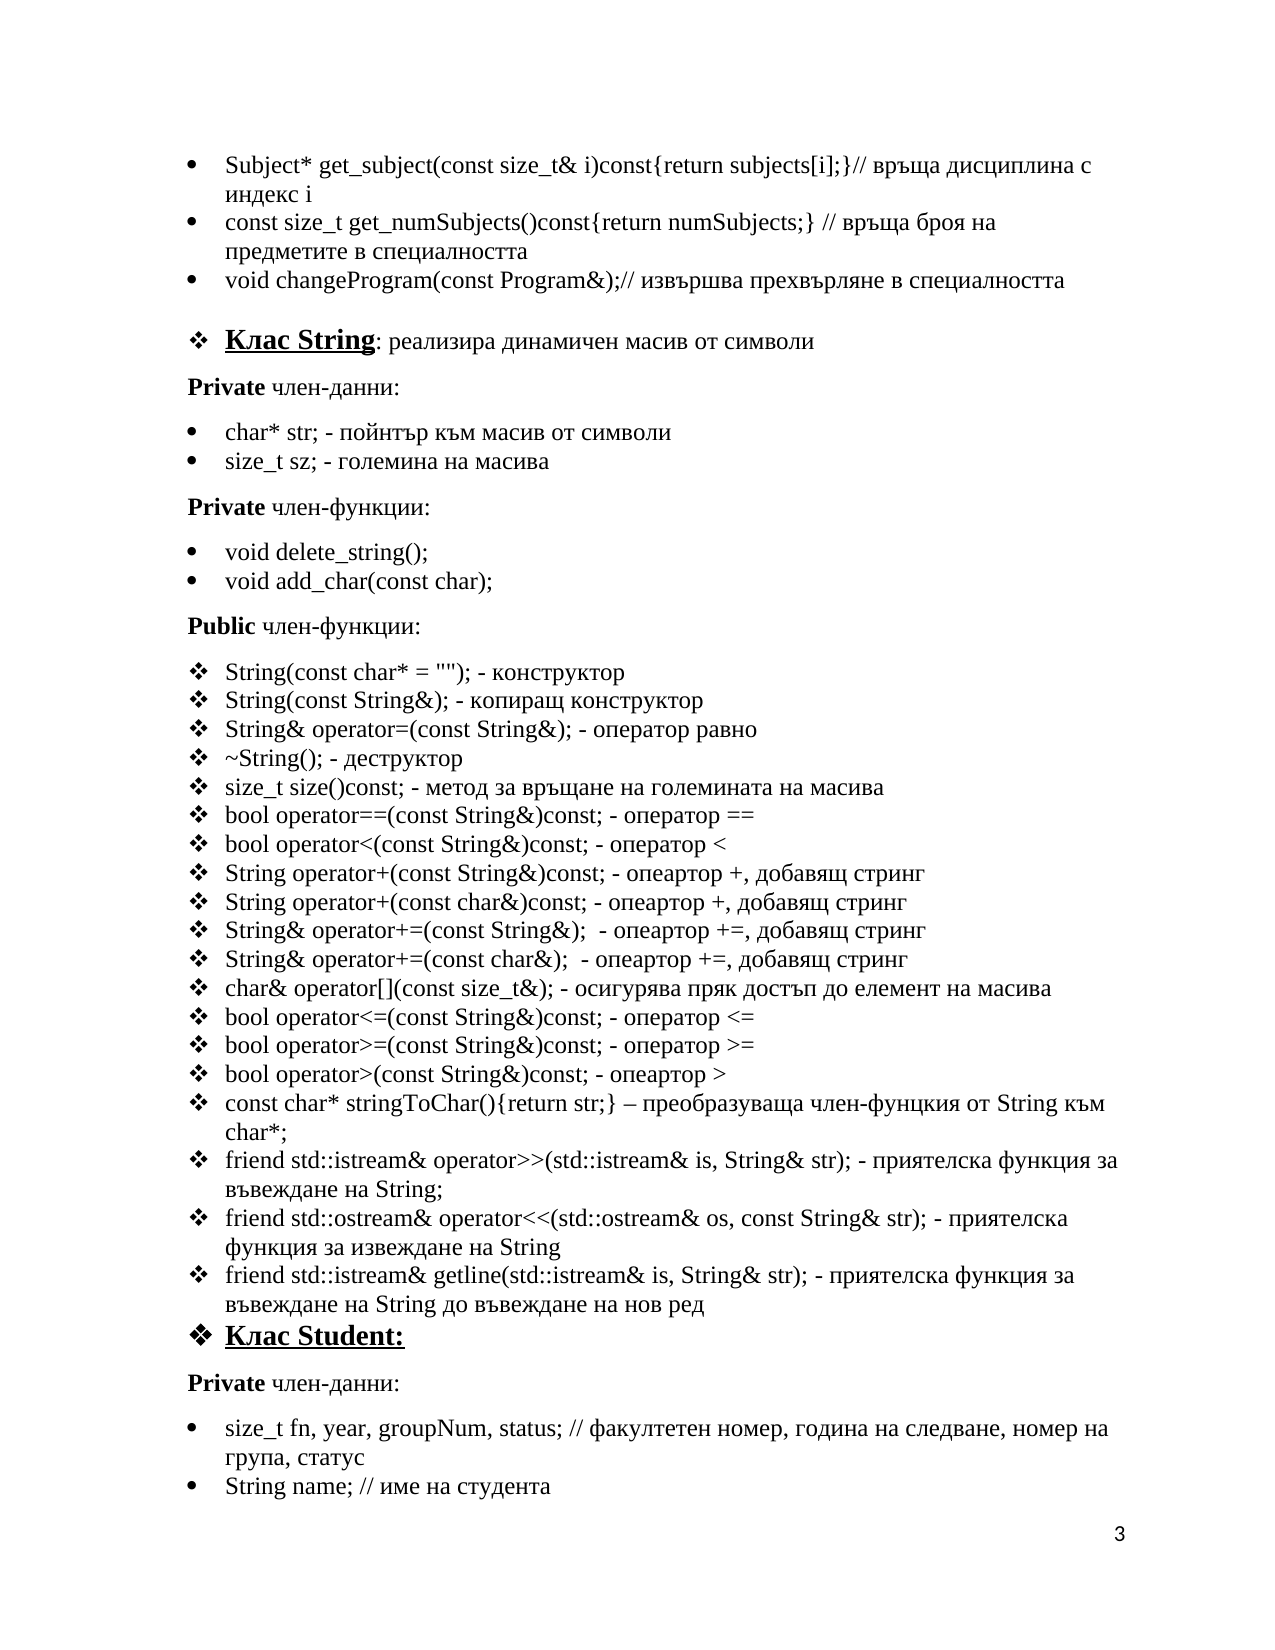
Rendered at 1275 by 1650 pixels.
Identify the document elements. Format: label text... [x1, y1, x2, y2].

list bool operator<(const String&)const; - оператор < [187, 829, 1125, 858]
list bool operator<=(const String&)const; - оператор <= [187, 1002, 1125, 1030]
list size_t fn, year, groupNum, status; // факултетен номер, година на следване, номер на група, статус [187, 1413, 1125, 1471]
list bool operator>(const String&)const; - опеартор > [187, 1059, 1125, 1088]
list ~String(); - деструктор [187, 743, 1125, 772]
text Private член-данни: [187, 372, 1125, 401]
list void delete_string(); [187, 537, 1125, 566]
list Клас Student: [187, 1318, 1125, 1351]
list String(const char* = ""); - конструктор [187, 657, 1125, 685]
list friend std::istream& operator>>(std::istream& is, String& str); - приятелска функция за въвеждане на String; [187, 1145, 1125, 1203]
list friend std::ostream& operator<<(std::ostream& os, const String& str); - приятелска функция за извеждане на String [187, 1203, 1125, 1260]
list friend std::istream& getline(std::istream& is, String& str); - приятелска функция за въвеждане на String до въвеждане на нов ред [187, 1260, 1125, 1318]
list const char* stringToChar(){return str;} – преобразуваща член-фунцкия от String към char*; [187, 1088, 1125, 1145]
list Клас String: реализира динамичен масив от символи [187, 322, 1125, 355]
text Private член-функции: [187, 492, 1125, 520]
list const size_t get_numSubjects()const{return numSubjects;} // връща броя на предметите в специалността [187, 207, 1125, 265]
list String name; // име на студента [187, 1471, 1125, 1500]
text Private член-данни: [150, 1368, 1125, 1397]
list char* str; - пойнтър към масив от символи [187, 417, 1125, 446]
list size_t sz; - големина на масива [187, 446, 1125, 475]
list String& operator+=(const String&); - опеартор +=, добавящ стринг [187, 915, 1125, 944]
list String operator+(const char&)const; - опеартор +, добавящ стринг [187, 887, 1125, 915]
list Subject* get_subject(const size_t& i)const{return subjects[i];}// връща дисциплина с индекс i [187, 150, 1125, 207]
list bool operator==(const String&)const; - оператор == [187, 800, 1125, 829]
text Public член-функции: [150, 611, 1125, 640]
list String operator+(const String&)const; - опеартор +, добавящ стринг [187, 858, 1125, 887]
list bool operator>=(const String&)const; - оператор >= [187, 1030, 1125, 1059]
list String(const String&); - копиращ конструктор [187, 685, 1125, 714]
list String& operator+=(const char&); - опеартор +=, добавящ стринг [187, 944, 1125, 973]
list char& operator[](const size_t&); - осигурява пряк достъп до елемент на масива [187, 973, 1125, 1002]
list void add_char(const char); [187, 566, 1125, 594]
list void changeProgram(const Program&);// извършва прехвърляне в специалността [187, 265, 1125, 322]
list String& operator=(const String&); - оператор равно [187, 714, 1125, 743]
list size_t size()const; - метод за връщане на големината на масива [187, 772, 1125, 800]
